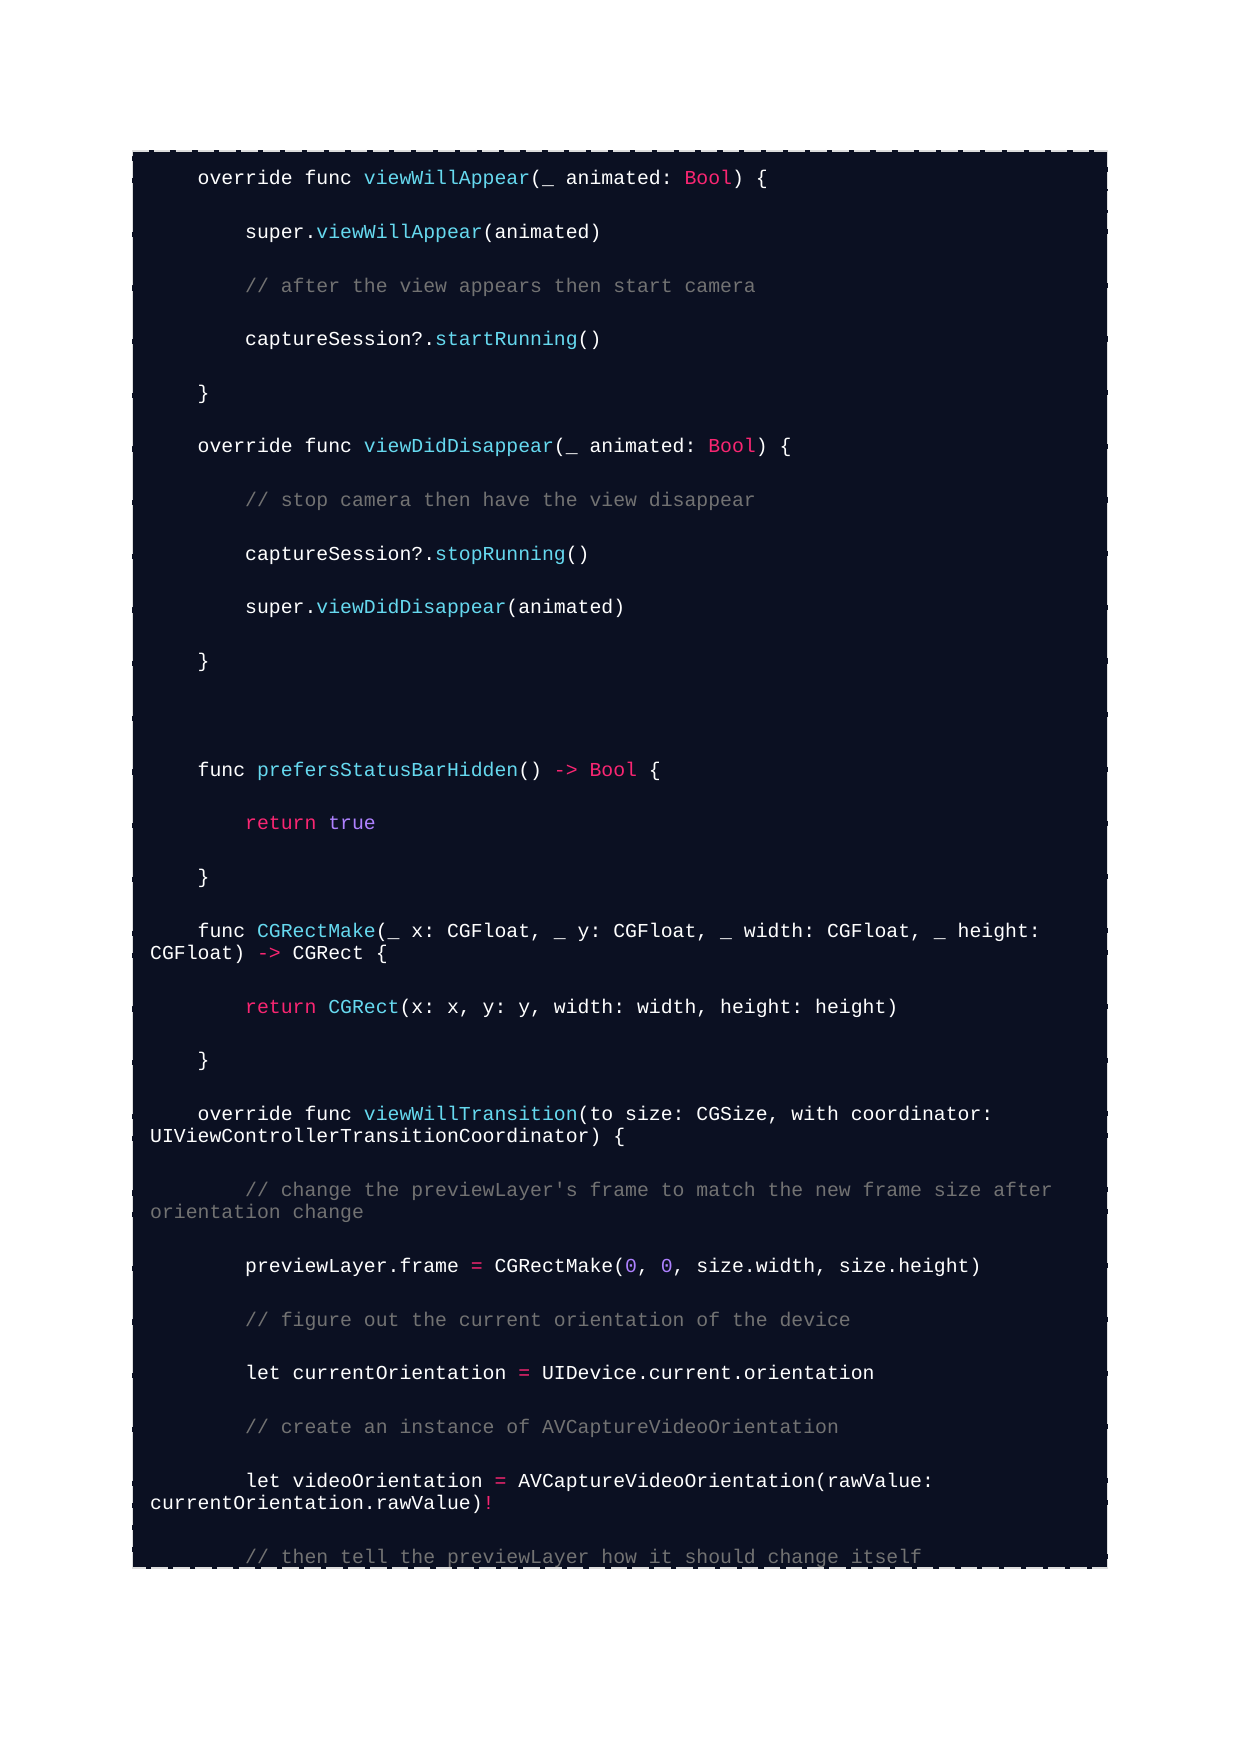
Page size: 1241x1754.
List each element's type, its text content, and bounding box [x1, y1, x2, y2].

text // stop camera then have the view disappear [132, 472, 1108, 512]
text // create an instance of AVCaptureVideoOrientation [132, 1399, 1108, 1439]
text func prefersStatusBarHidden() -> Bool { [132, 741, 1108, 782]
text captureSession?.stopRunning() [132, 526, 1108, 566]
text // then tell the previewLayer how it should change itself [132, 1528, 1108, 1569]
text previewLayer.frame = CGRectMake(0, 0, size.width, size.height) [132, 1238, 1108, 1278]
text override func viewWillTransition(to size: CGSize, with coordinator: UIViewControllerTransitionCoordinator) { [132, 1086, 1108, 1149]
text captureSession?.startRunning() [132, 311, 1108, 352]
text override func viewWillAppear(_ animated: Bool) { [132, 150, 1108, 191]
text override func viewDidDisappear(_ animated: Bool) { [132, 418, 1108, 459]
text // change the previewLayer's frame to match the new frame size after orientation change [132, 1162, 1108, 1225]
text } [132, 633, 1108, 673]
text } [132, 1032, 1108, 1073]
text // figure out the current orientation of the device [132, 1291, 1108, 1332]
text let currentOrientation = UIDevice.current.orientation [132, 1345, 1108, 1386]
text return CGRect(x: x, y: y, width: width, height: height) [132, 978, 1108, 1019]
text } [132, 849, 1108, 889]
text let videoOrientation = AVCaptureVideoOrientation(rawValue: currentOrientation.rawValue)! [132, 1452, 1108, 1515]
text func CGRectMake(_ x: CGFloat, _ y: CGFloat, _ width: CGFloat, _ height: CGFloat) -> CGRect { [132, 902, 1108, 965]
text super.viewWillAppear(animated) [132, 204, 1108, 244]
text super.viewDidDisappear(animated) [132, 579, 1108, 620]
text } [132, 364, 1108, 405]
text return true [132, 795, 1108, 836]
text // after the view appears then start camera [132, 257, 1108, 298]
